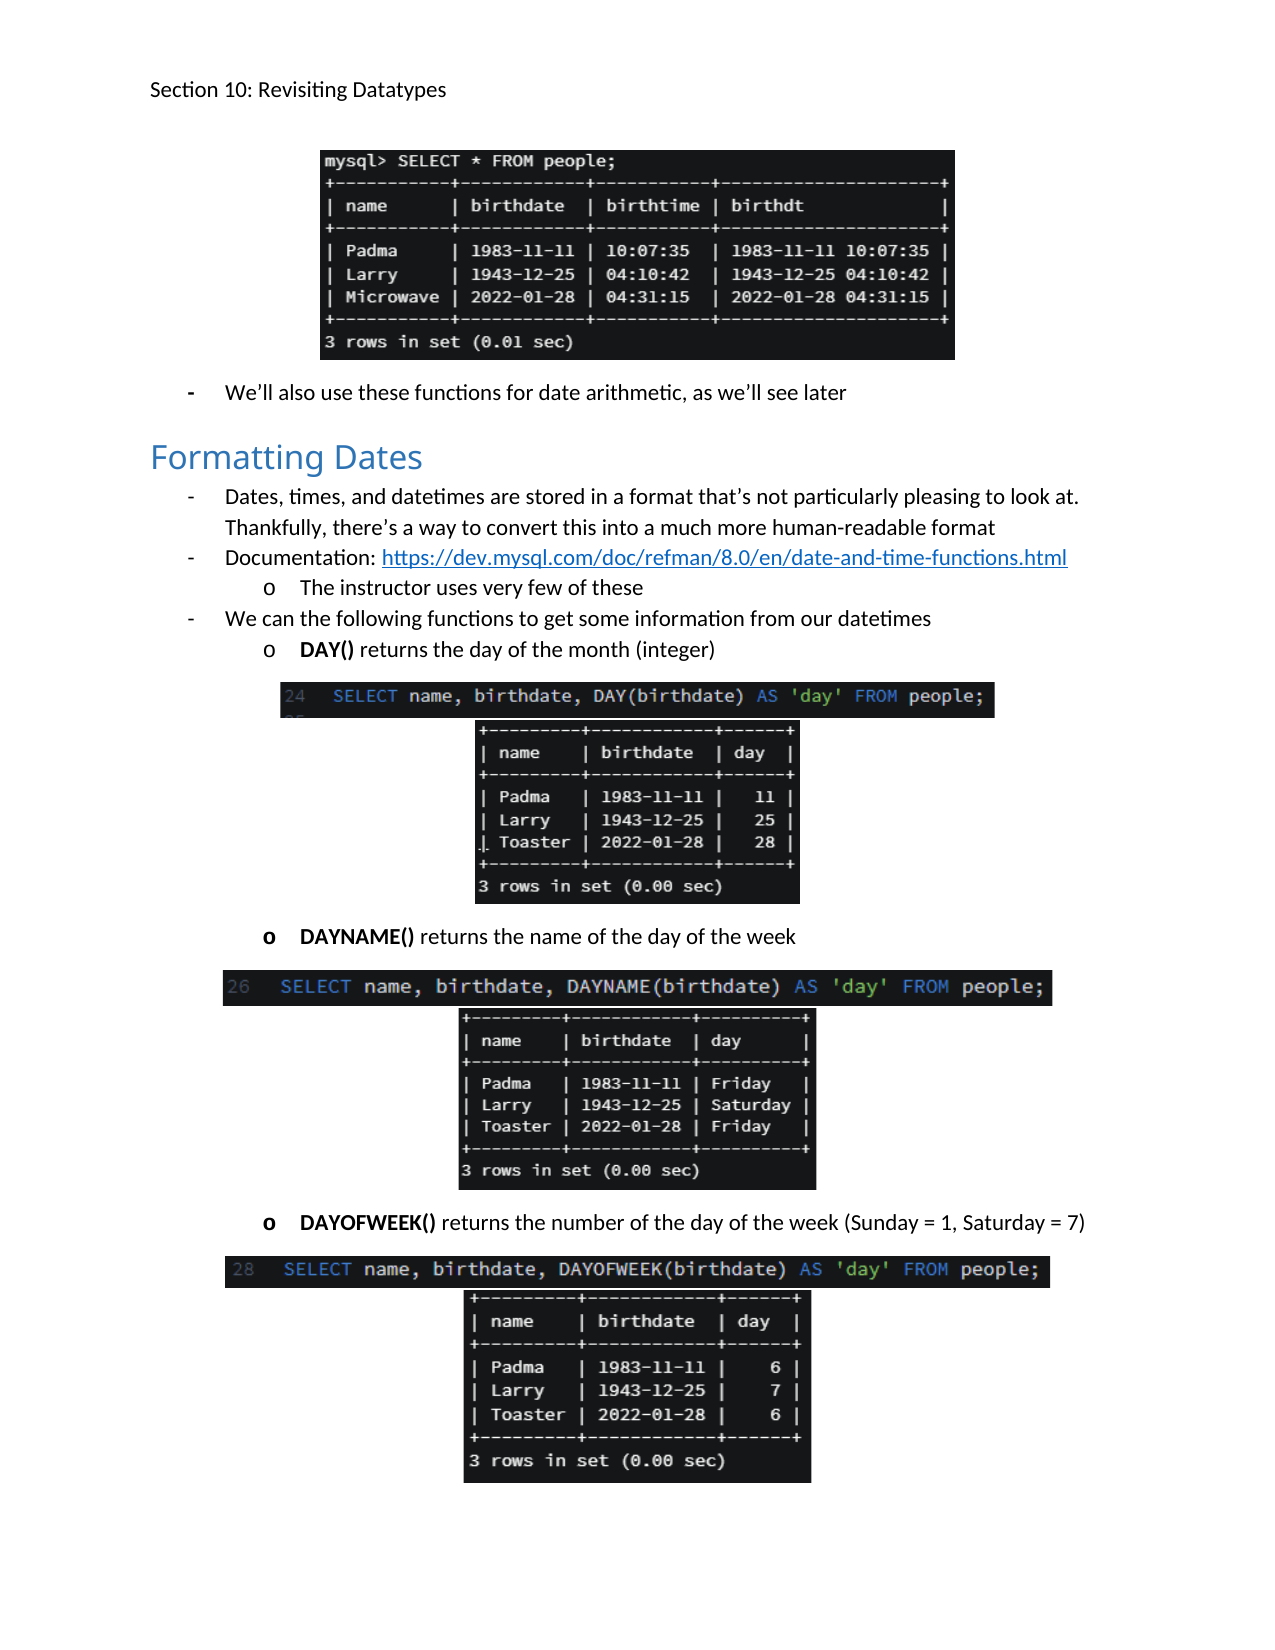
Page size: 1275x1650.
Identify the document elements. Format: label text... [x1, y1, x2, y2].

list The instructor uses very few of these [262, 573, 1125, 602]
picture [222, 970, 1053, 1006]
picture [458, 1008, 817, 1190]
picture [320, 150, 955, 360]
list DAYOFWEEK() returns the number of the day of the week (Sunday = 1, Saturday = 7) [262, 1208, 1125, 1238]
picture [475, 720, 800, 904]
subtitle Formatting Dates [150, 433, 1125, 479]
list DAYNAME() returns the name of the day of the week [262, 922, 1125, 952]
picture [280, 682, 995, 718]
list Dates, times, and datetimes are stored in a format that’s not particularly pleasing to look at. Thankfully, there’s a way to convert this into a much more human-readable format [187, 482, 1125, 541]
list We’ll also use these functions for date arithmetic, as we’ll see later [187, 378, 1125, 406]
list We can the following functions to get some information from our datetimes [187, 604, 1125, 633]
picture [225, 1256, 1050, 1288]
list DAY() returns the day of the month (integer) [262, 635, 1125, 664]
list Documentation: https://dev.mysql.com/doc/refman/8.0/en/date-and-time-functions.html [187, 543, 1125, 571]
picture [463, 1290, 812, 1483]
